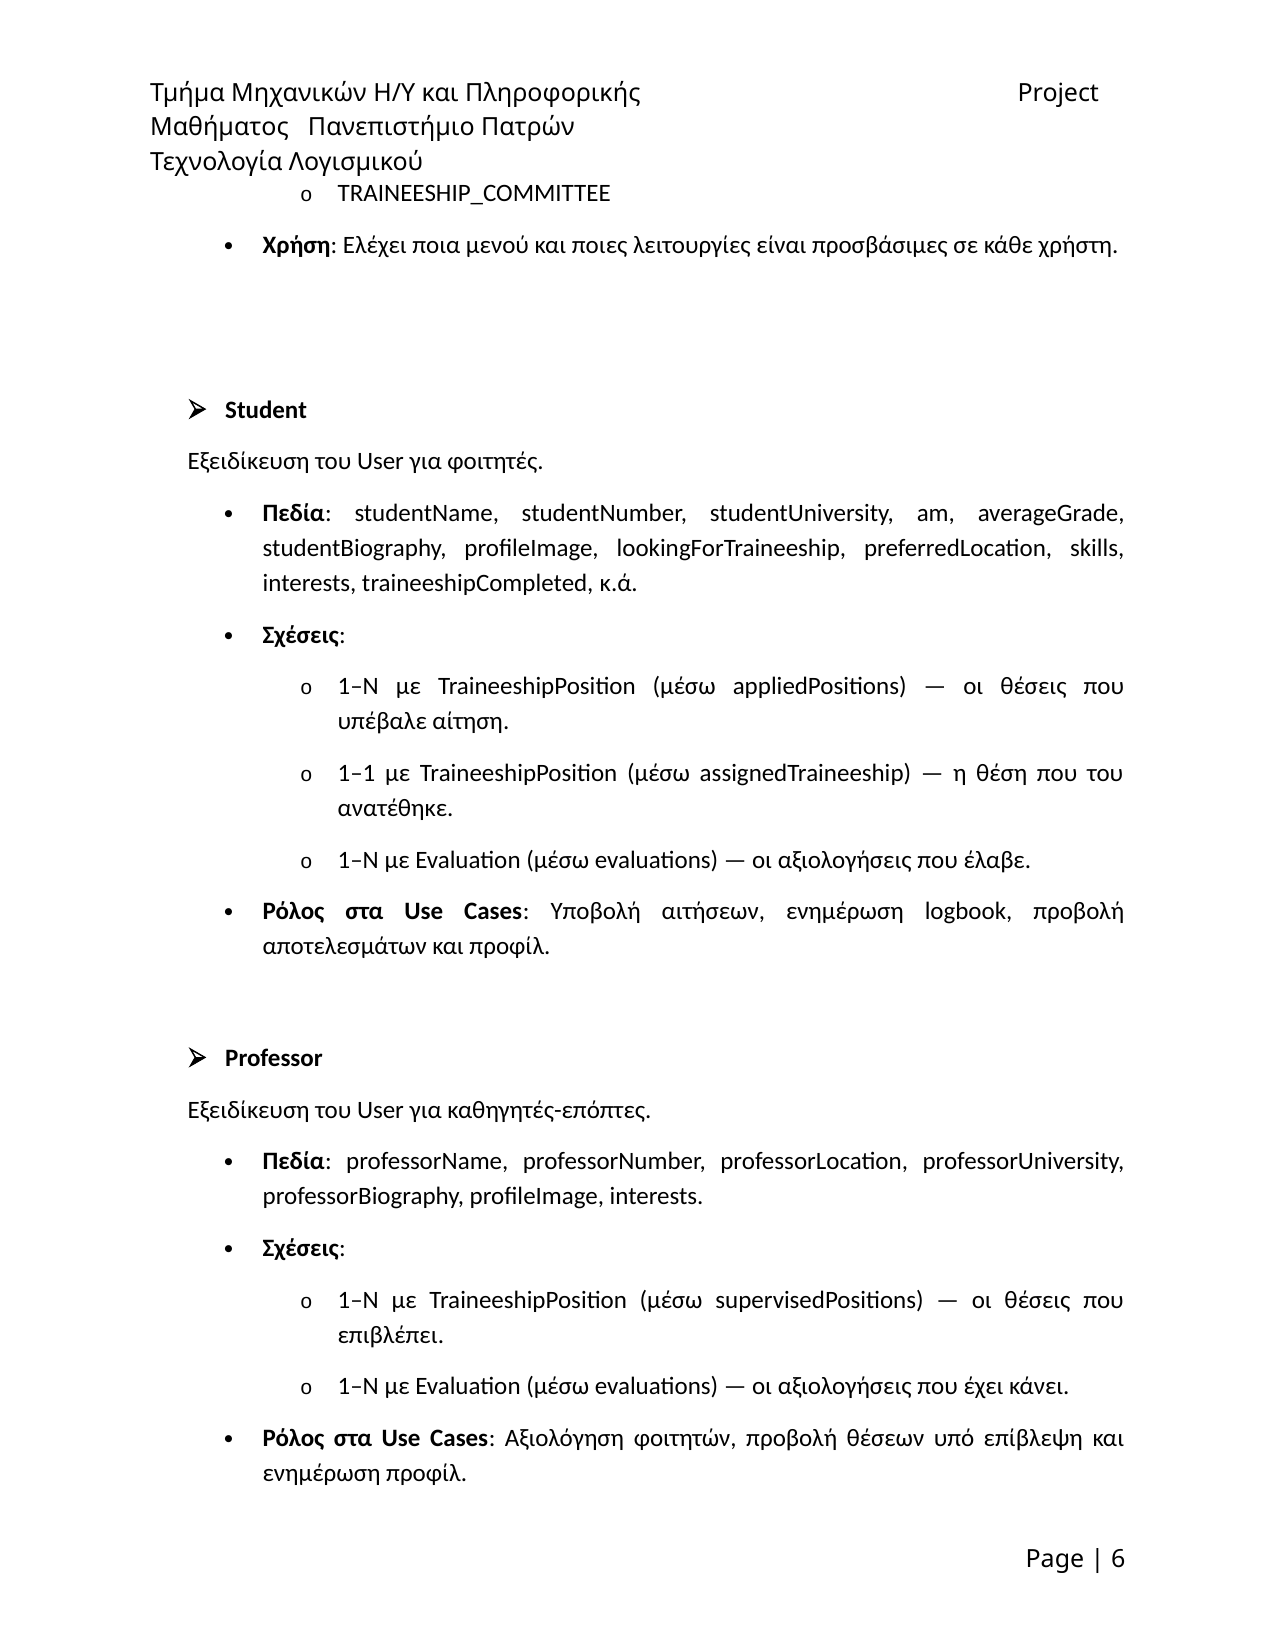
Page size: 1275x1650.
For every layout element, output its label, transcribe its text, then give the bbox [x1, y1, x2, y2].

list 1–Ν με TraineeshipPosition (μέσω supervisedPositions) — οι θέσεις που επιβλέπει. [300, 1284, 1125, 1349]
list Ρόλος στα Use Cases: Αξιολόγηση φοιτητών, προβολή θέσεων υπό επίβλεψη και ενημέρωση προφίλ. [225, 1422, 1125, 1488]
text Εξειδίκευση του User για φοιτητές. [187, 446, 1125, 476]
list Professor [187, 1042, 1125, 1073]
list Πεδία: professorName, professorNumber, professorLocation, professorUniversity, professorBiography, profileImage, interests. [225, 1146, 1125, 1211]
text Εξειδίκευση του User για καθηγητές-επόπτες. [187, 1094, 1125, 1124]
list 1–Ν με Evaluation (μέσω evaluations) — οι αξιολογήσεις που έλαβε. [300, 844, 1125, 874]
list 1–1 με TraineeshipPosition (μέσω assignedTraineeship) — η θέση που του ανατέθηκε. [300, 757, 1125, 823]
list Student [187, 394, 1125, 424]
list 1–Ν με Evaluation (μέσω evaluations) — οι αξιολογήσεις που έχει κάνει. [300, 1371, 1125, 1401]
list TRAINEESHIP_COMMITTEE [300, 177, 1125, 208]
list Σχέσεις: [225, 1232, 1125, 1263]
list Ρόλος στα Use Cases: Υποβολή αιτήσεων, ενημέρωση logbook, προβολή αποτελεσμάτων και προφίλ. [225, 896, 1125, 961]
list Σχέσεις: [225, 619, 1125, 649]
list Πεδία: studentName, studentNumber, studentUniversity, am, averageGrade, studentBiography, profileImage, lookingForTraineeship, preferredLocation, skills, interests, traineeshipCompleted, κ.ά. [225, 497, 1125, 598]
list Χρήση: Ελέχει ποια μενού και ποιες λειτουργίες είναι προσβάσιμες σε κάθε χρήστη. [225, 229, 1125, 259]
list 1–Ν με TraineeshipPosition (μέσω appliedPositions) — οι θέσεις που υπέβαλε αίτηση. [300, 671, 1125, 736]
